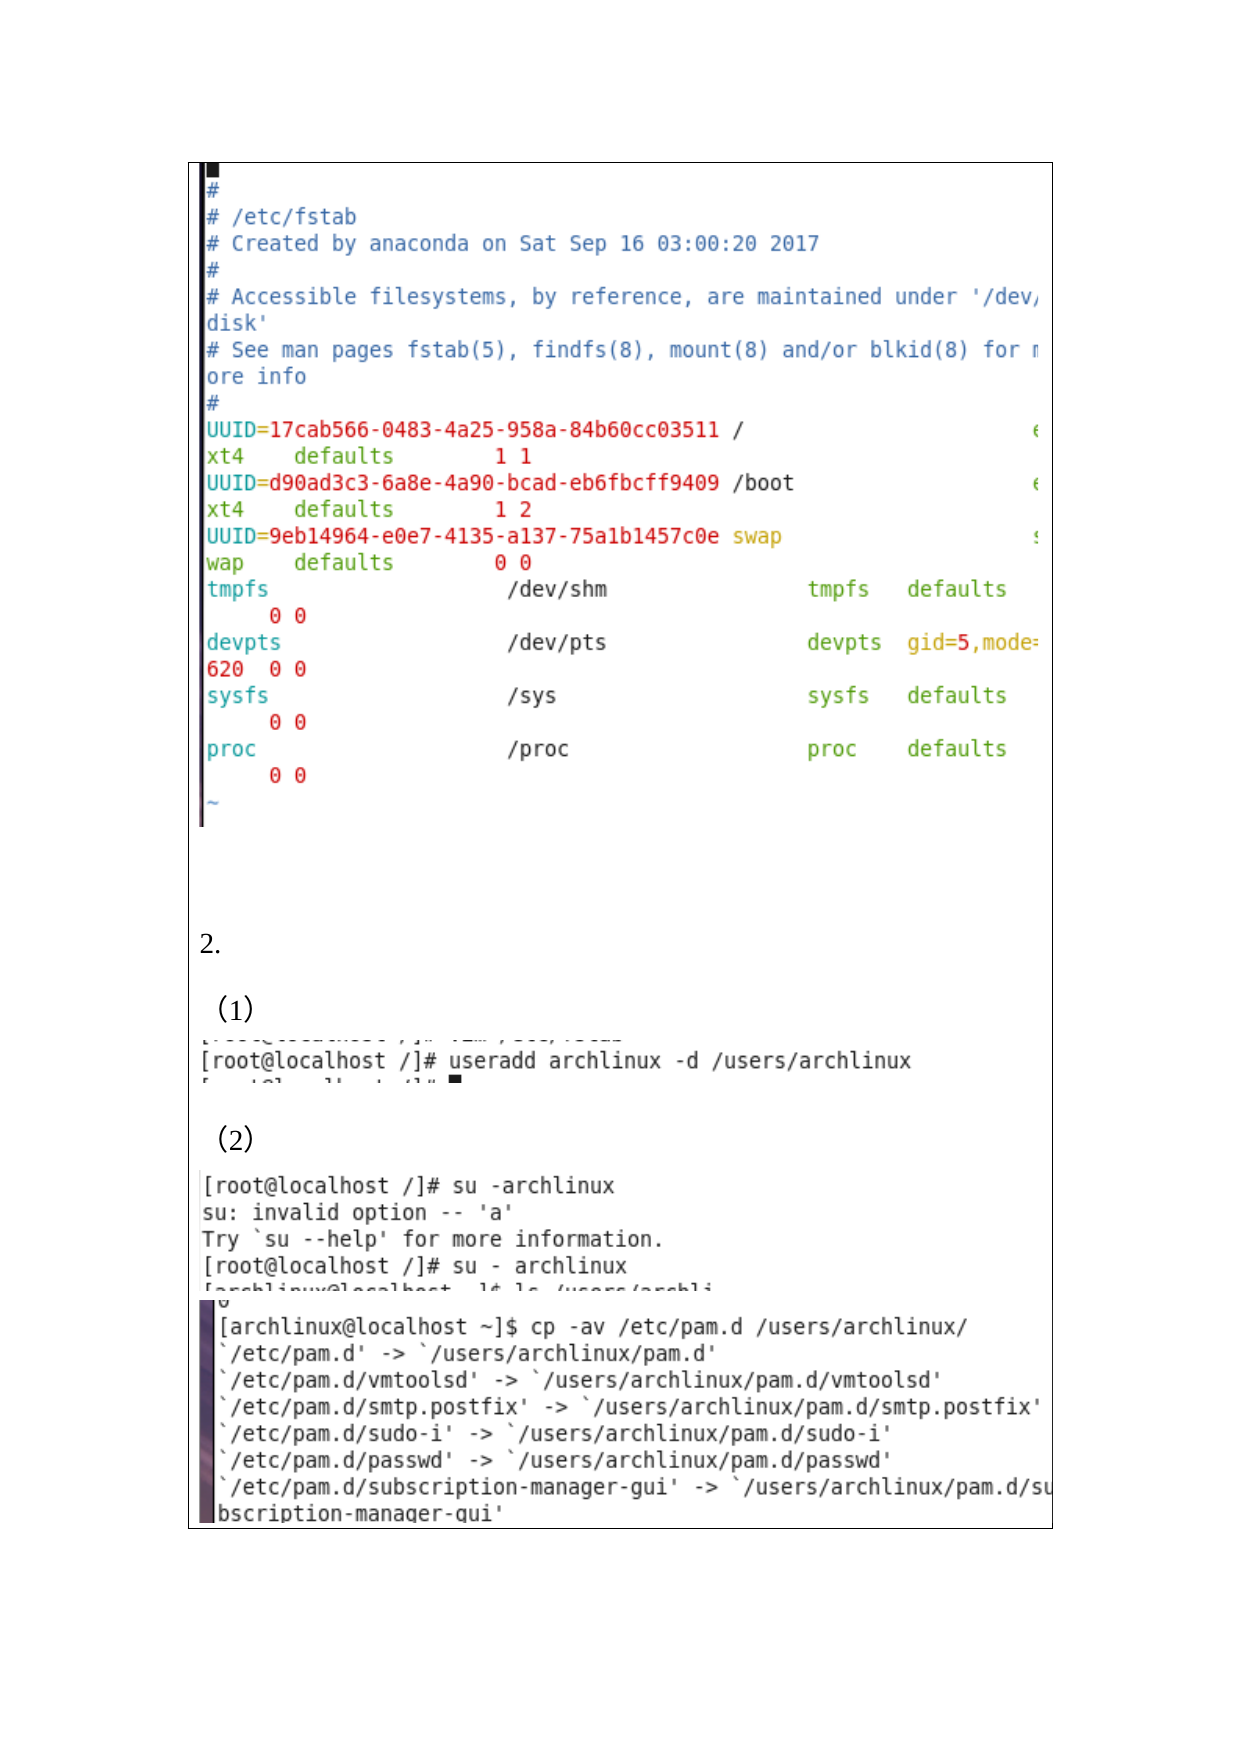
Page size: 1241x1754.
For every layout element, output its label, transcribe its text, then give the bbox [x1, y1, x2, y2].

picture [199, 1300, 1053, 1523]
picture [199, 163, 1039, 827]
table_cell 实验操作过程及配置说明（关键界面一律使用截屏，出现异常或不成功的操作，需要分析原因并在实验报告中记录）： 项目一： 1. （1） （2） （3） （4） （5） （6） （7） 2. （1） （2） （3） 3. （1） [189, 163, 1052, 1528]
picture [199, 1040, 968, 1083]
picture [199, 1170, 712, 1291]
